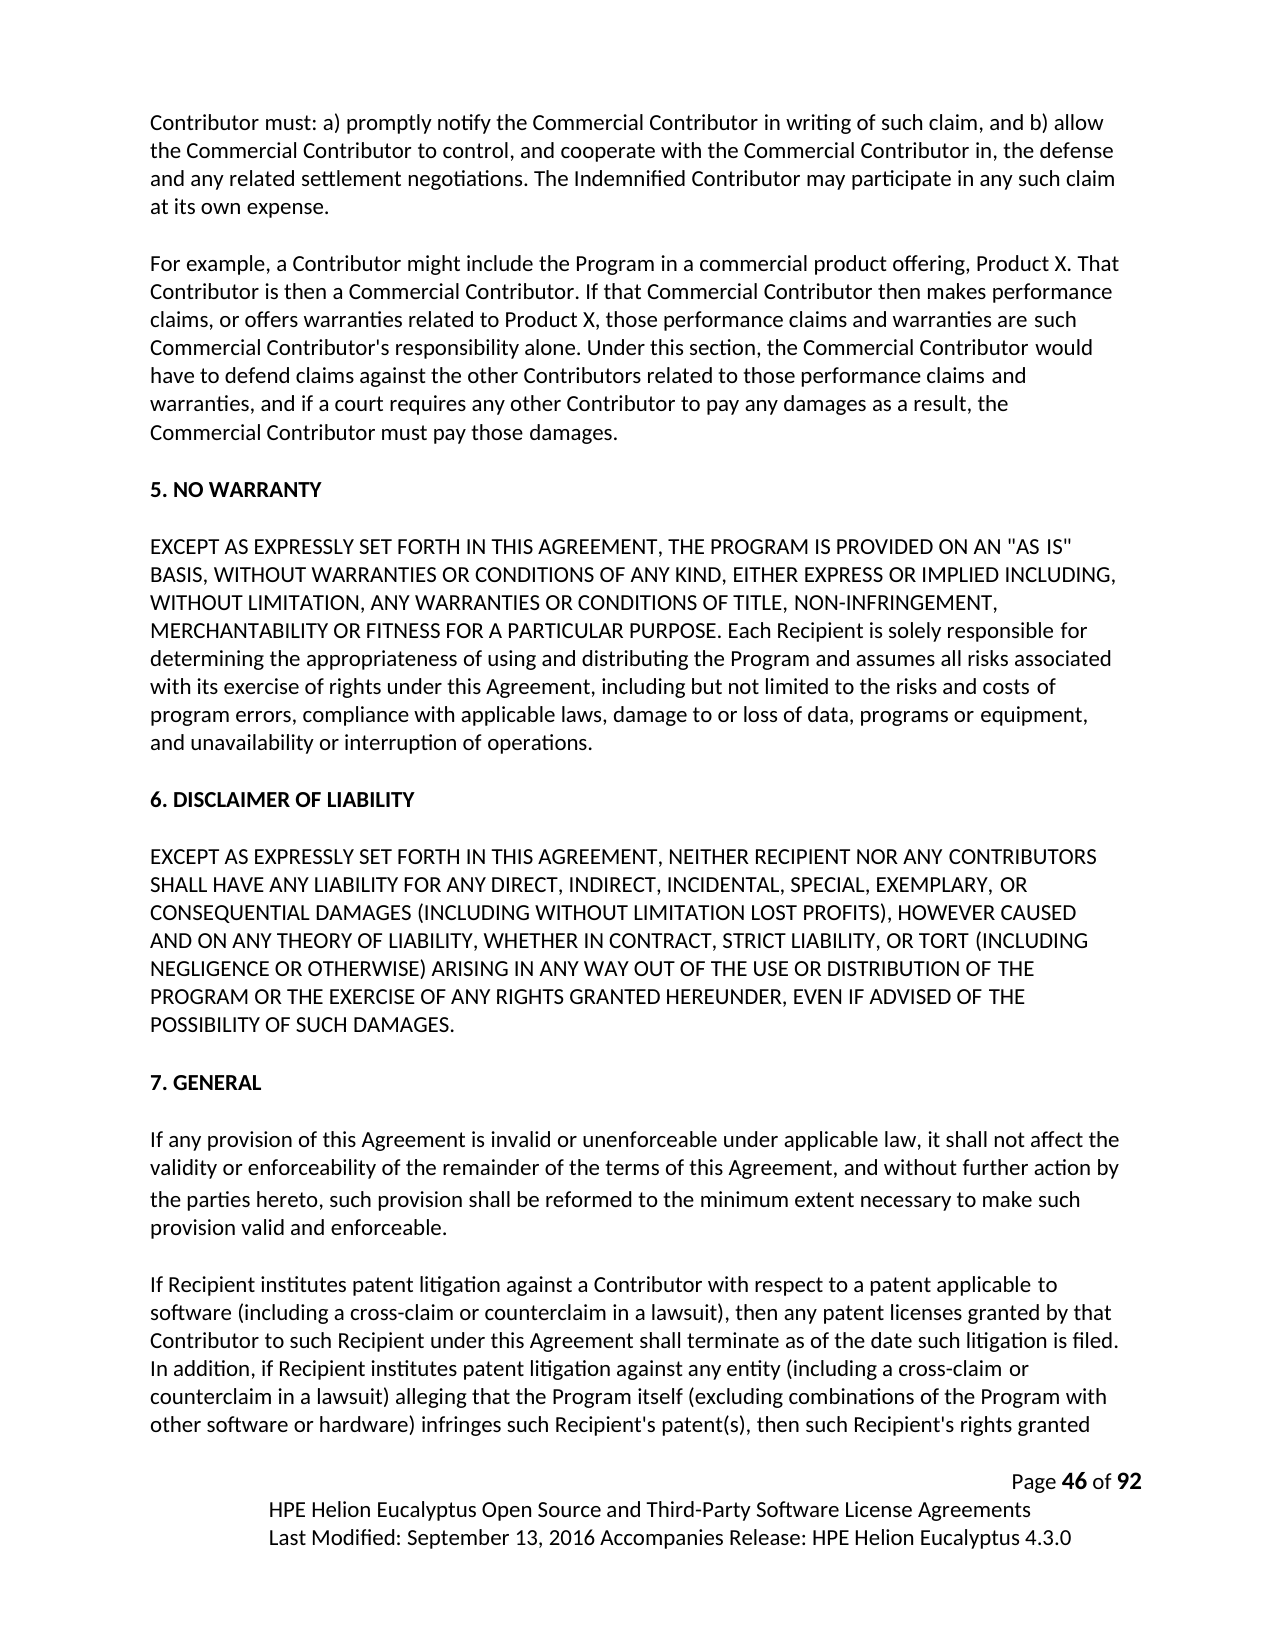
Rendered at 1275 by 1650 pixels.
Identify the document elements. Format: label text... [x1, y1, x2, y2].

text EXCEPT AS EXPRESSLY SET FORTH IN THIS AGREEMENT, NEITHER RECIPIENT NOR ANY CONTRIBUTORS SHALL HAVE ANY LIABILITY FOR ANY DIRECT, INDIRECT, INCIDENTAL, SPECIAL, EXEMPLARY, OR CONSEQUENTIAL DAMAGES (INCLUDING WITHOUT LIMITATION LOST PROFITS), HOWEVER CAUSED AND ON ANY THEORY OF LIABILITY, WHETHER IN CONTRACT, STRICT LIABILITY, OR TORT (INCLUDING NEGLIGENCE OR OTHERWISE) ARISING IN ANY WAY OUT OF THE USE OR DISTRIBUTION OF THE PROGRAM OR THE EXERCISE OF ANY RIGHTS GRANTED HEREUNDER, EVEN IF ADVISED OF THE POSSIBILITY OF SUCH DAMAGES. [150, 842, 1122, 1038]
subtitle GENERAL [150, 1068, 759, 1096]
text For example, a Contributor might include the Program in a commercial product offering, Product X. That Contributor is then a Commercial Contributor. If that Commercial Contributor then makes performance claims, or offers warranties related to Product X, those performance claims and warranties are such Commercial Contributor's responsibility alone. Under this section, the Commercial Contributor would have to defend claims against the other Contributors related to those performance claims and warranties, and if a court requires any other Contributor to pay any damages as a result, the Commercial Contributor must pay those damages. [150, 249, 1122, 446]
text the parties hereto, such provision shall be reformed to the minimum extent necessary to make such provision valid and enforceable. [150, 1185, 1122, 1241]
subtitle NO WARRANTY [150, 475, 759, 503]
text MERCHANTABILITY OR FITNESS FOR A PARTICULAR PURPOSE. Each Recipient is solely responsible for determining the appropriateness of using and distributing the Program and assumes all risks associated with its exercise of rights under this Agreement, including but not limited to the risks and costs of program errors, compliance with applicable laws, damage to or loss of data, programs or equipment, and unavailability or interruption of operations. [150, 616, 1114, 756]
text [150, 108, 1122, 220]
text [150, 1270, 1122, 1438]
text EXCEPT AS EXPRESSLY SET FORTH IN THIS AGREEMENT, THE PROGRAM IS PROVIDED ON AN "AS IS" BASIS, WITHOUT WARRANTIES OR CONDITIONS OF ANY KIND, EITHER EXPRESS OR IMPLIED INCLUDING, WITHOUT LIMITATION, ANY WARRANTIES OR CONDITIONS OF TITLE, NON-INFRINGEMENT, [150, 532, 1122, 616]
subtitle DISCLAIMER OF LIABILITY [150, 785, 759, 813]
text If any provision of this Agreement is invalid or unenforceable under applicable law, it shall not affect the validity or enforceability of the remainder of the terms of this Agreement, and without further action by [150, 1125, 1122, 1181]
